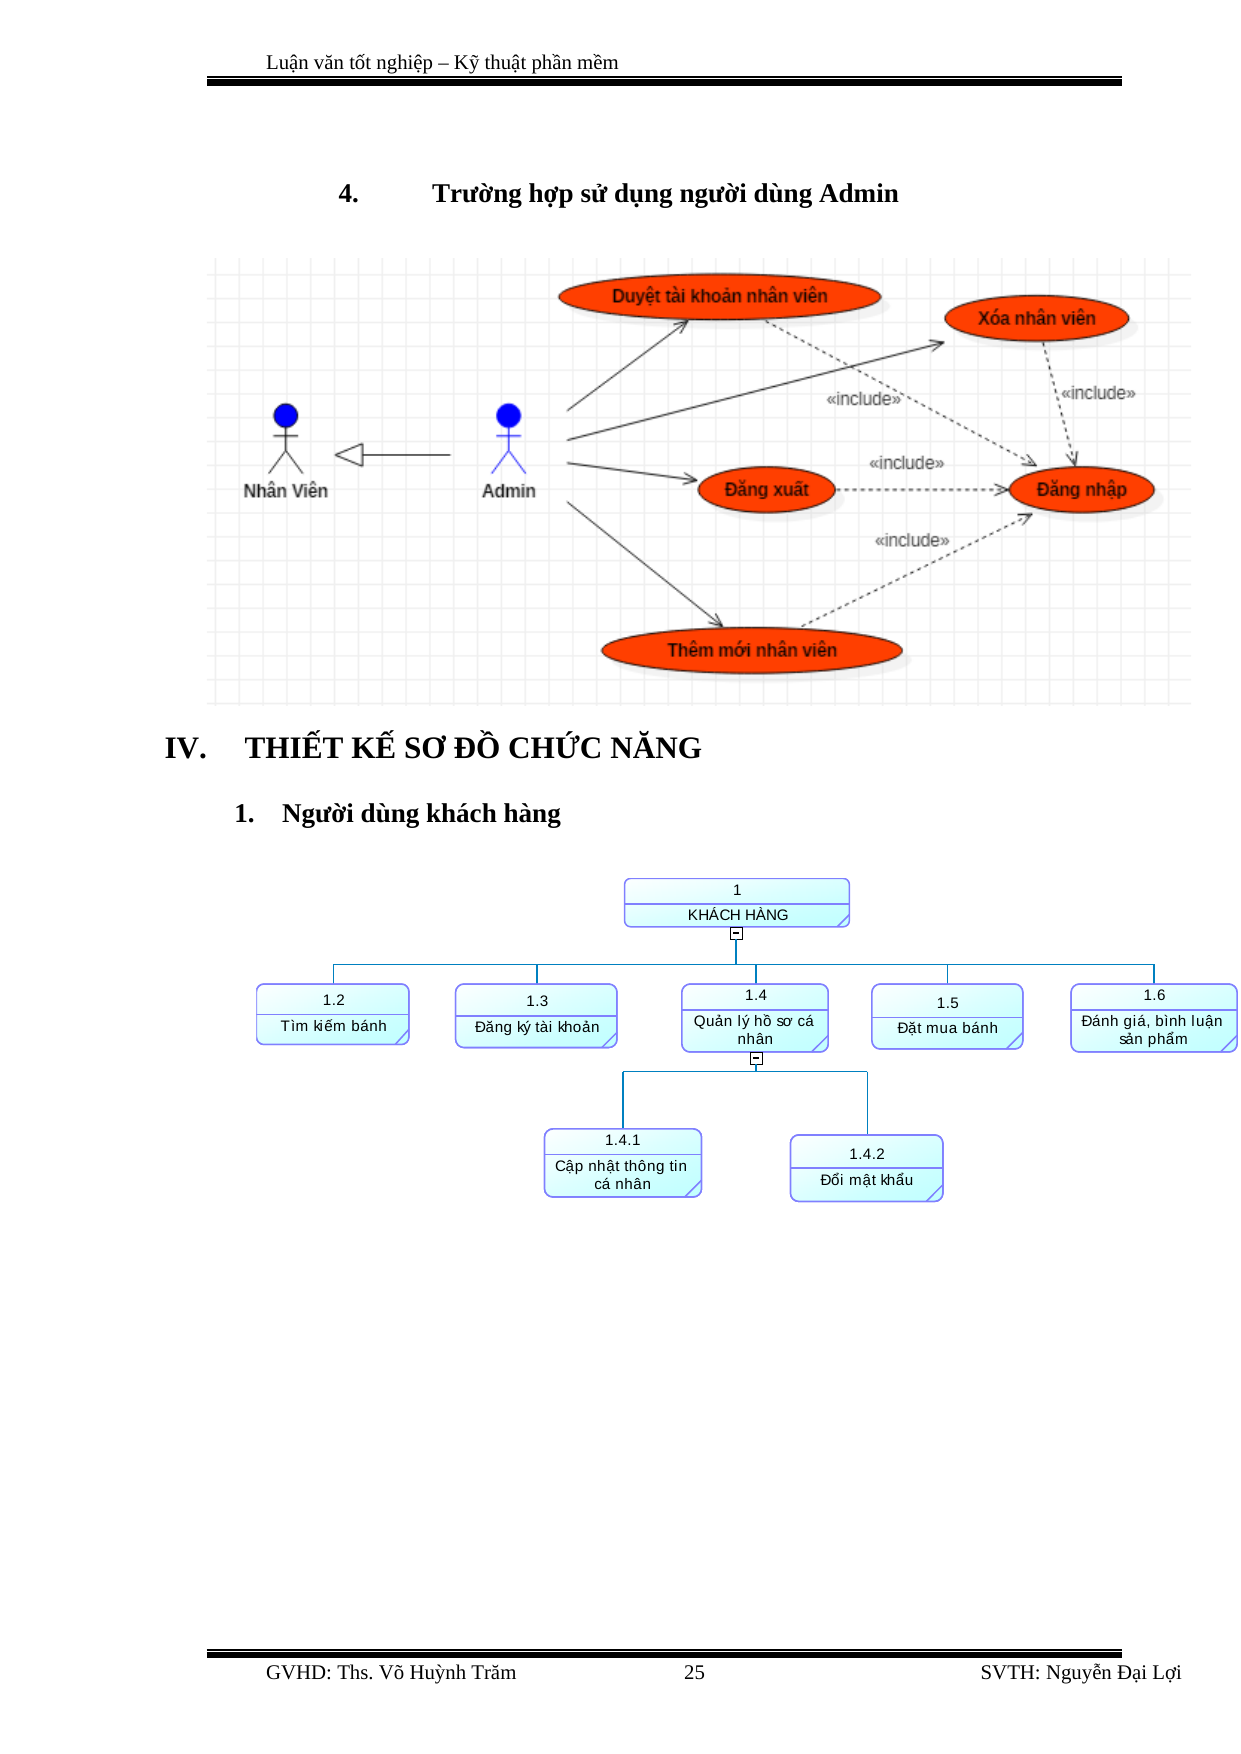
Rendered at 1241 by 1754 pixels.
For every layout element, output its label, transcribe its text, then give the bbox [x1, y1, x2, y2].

subtitle Trường hợp sử dụng người dùng Admin [289, 177, 1122, 208]
picture [206, 258, 1192, 706]
subtitle Người dùng khách hàng [244, 797, 1122, 828]
subtitle THIẾT KẾ SƠ ĐỒ CHỨC NĂNG [207, 729, 1122, 765]
